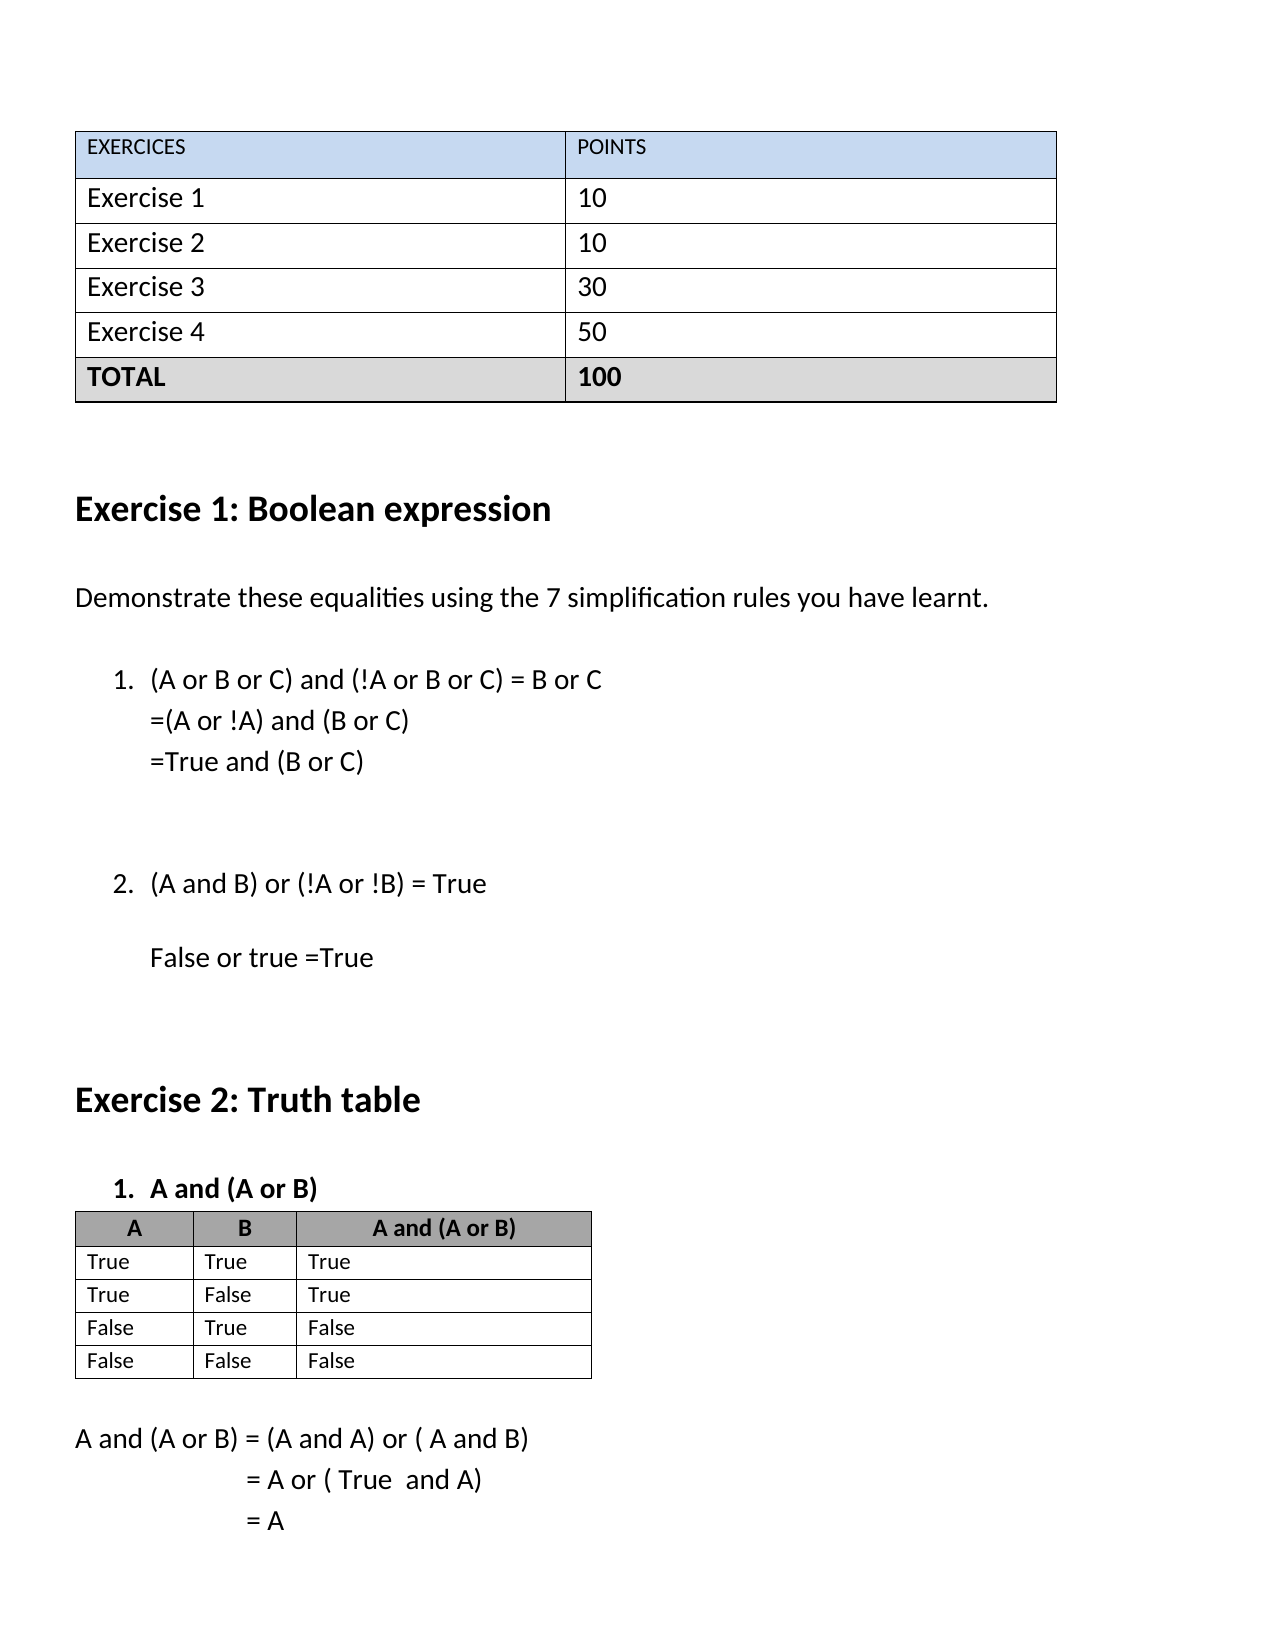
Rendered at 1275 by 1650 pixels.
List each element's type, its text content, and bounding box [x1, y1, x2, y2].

list (A or B or C) and (!A or B or C) = B or C [112, 661, 1200, 697]
table_cell True [76, 1280, 193, 1312]
table_cell 100 [566, 358, 1056, 401]
list A and (A or B) [112, 1170, 1200, 1206]
table_header B [194, 1212, 296, 1246]
text Demonstrate these equalities using the 7 simplification rules you have learnt. [75, 579, 1200, 615]
table_header A [76, 1212, 193, 1246]
table_cell True [194, 1247, 296, 1279]
table_cell True [297, 1280, 591, 1312]
table_cell False [297, 1346, 591, 1378]
list (A and B) or (!A or !B) = True [112, 866, 1200, 901]
table_cell Exercise 4 [76, 313, 565, 357]
table_header A and (A or B) [297, 1212, 591, 1246]
text = A or ( True and A) [75, 1461, 1200, 1496]
text =(A or !A) and (B or C) [150, 702, 1200, 737]
table_cell Exercise 2 [76, 224, 565, 267]
table_cell 30 [566, 269, 1056, 312]
table_header POINTS [566, 132, 1056, 178]
text = A [75, 1502, 1200, 1537]
text =True and (B or C) [75, 743, 1200, 778]
table_cell Exercise 3 [76, 269, 565, 312]
table_cell False [297, 1313, 591, 1345]
table_cell 10 [566, 224, 1056, 267]
text A and (A or B) = (A and A) or ( A and B) [75, 1420, 1200, 1456]
table_cell True [297, 1247, 591, 1279]
table_cell False [76, 1313, 193, 1345]
text Exercise 2: Truth table [75, 1076, 1200, 1122]
table_cell 10 [566, 179, 1056, 223]
table_cell True [194, 1313, 296, 1345]
table_cell False [76, 1346, 193, 1378]
table_cell True [76, 1247, 193, 1279]
table_cell Exercise 1 [76, 179, 565, 223]
table_cell TOTAL [76, 358, 565, 401]
table_cell False [194, 1280, 296, 1312]
table_header EXERCICES [76, 132, 565, 178]
text Exercise 1: Boolean expression [75, 485, 1200, 531]
table_cell False [194, 1346, 296, 1378]
table_cell 50 [566, 313, 1056, 357]
text False or true =True [150, 939, 1200, 974]
